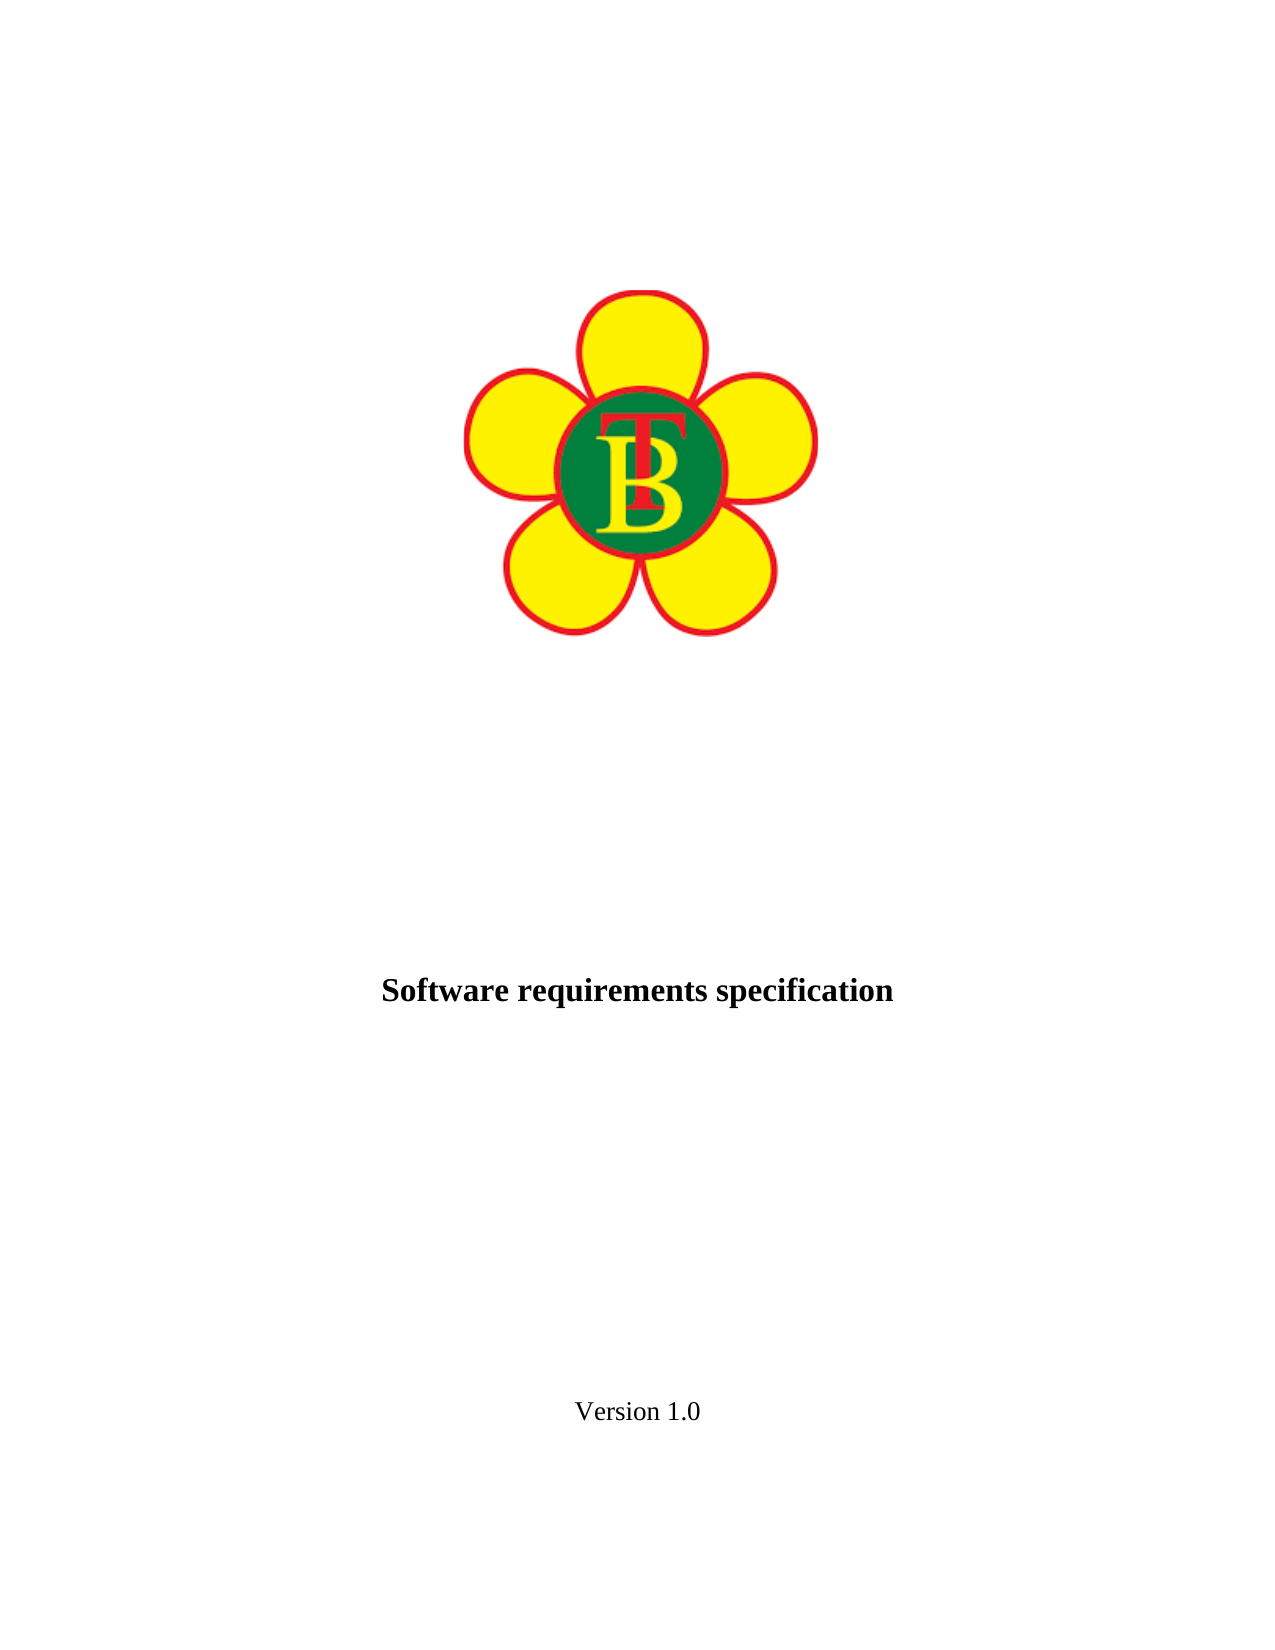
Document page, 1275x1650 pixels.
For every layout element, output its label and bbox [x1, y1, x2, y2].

picture [463, 290, 819, 637]
